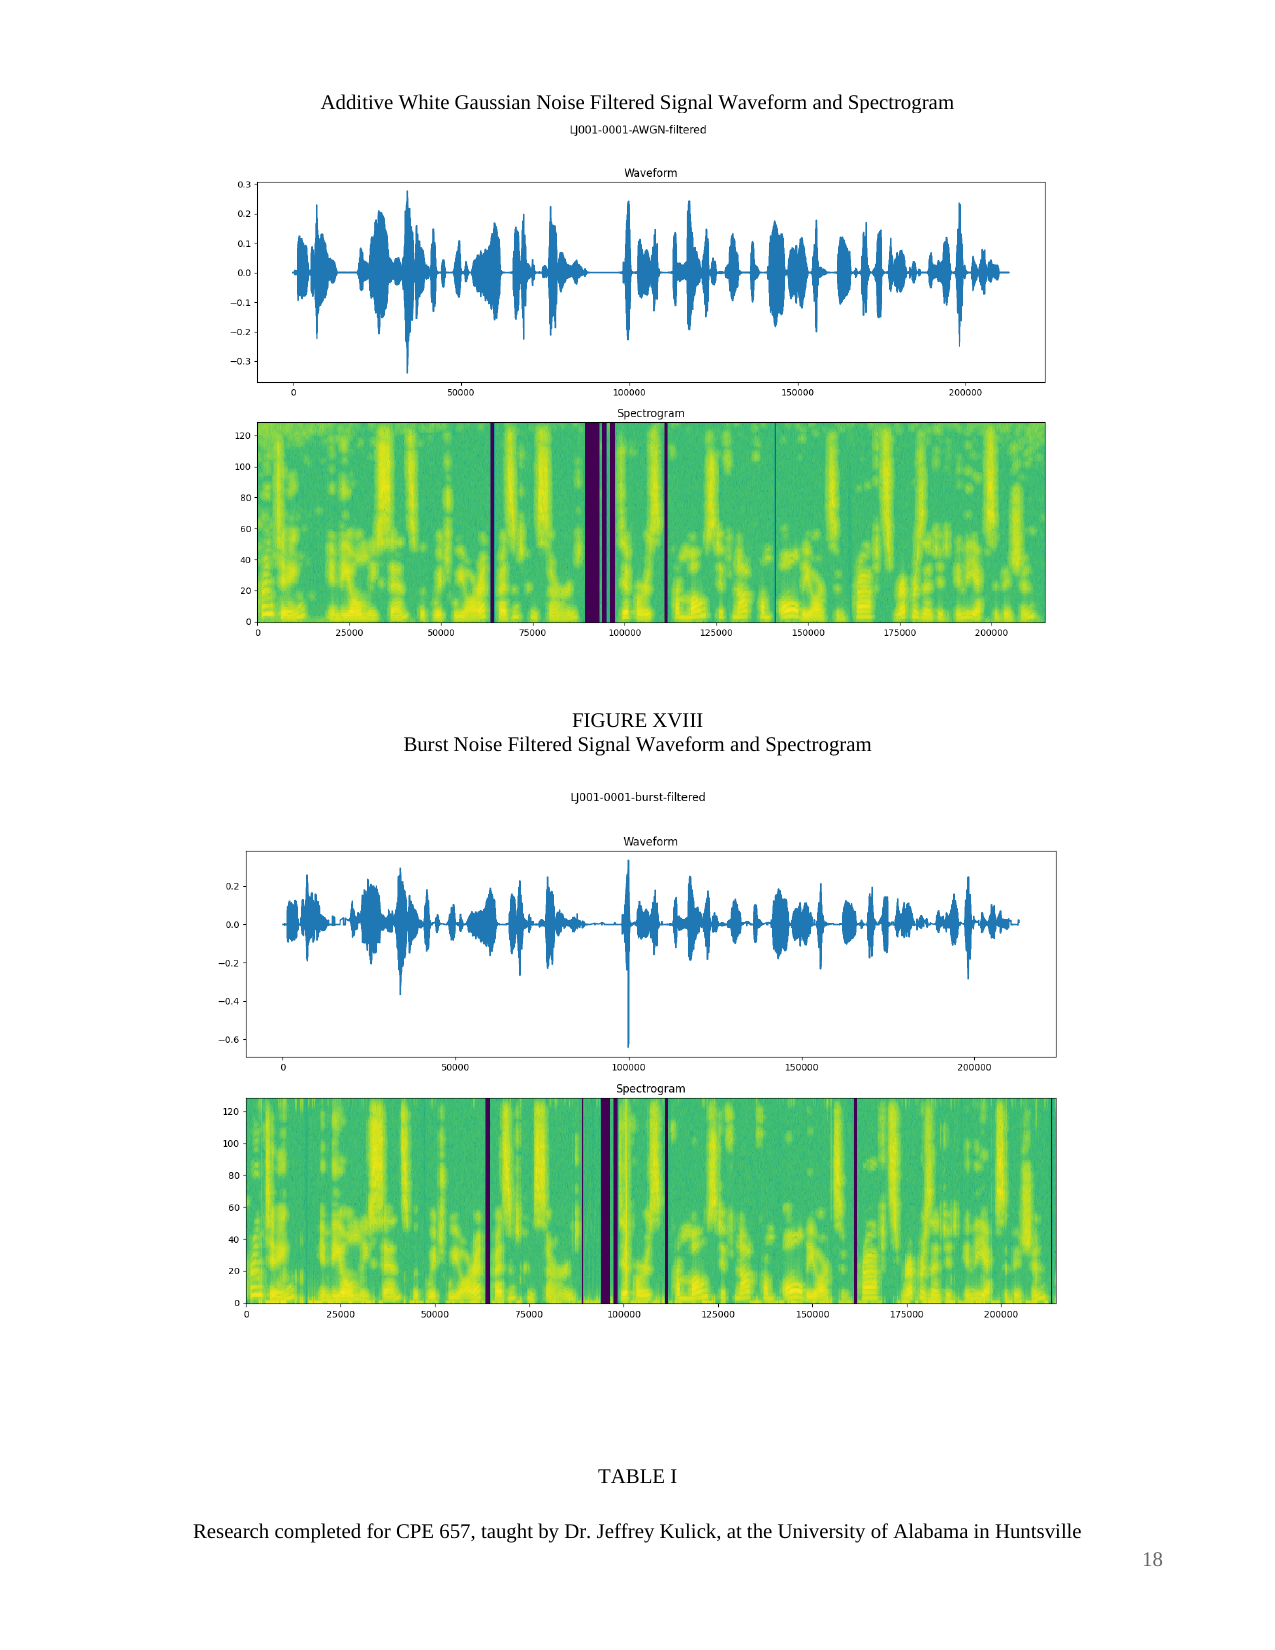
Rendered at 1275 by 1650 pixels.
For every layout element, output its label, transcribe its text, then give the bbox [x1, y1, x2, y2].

picture [115, 780, 1160, 1368]
picture [130, 113, 1146, 685]
text FIGURE XVIII [112, 708, 1162, 732]
text Burst Noise Filtered Signal Waveform and Spectrogram [112, 732, 1162, 756]
text TABLE I [112, 1464, 1162, 1488]
text Additive White Gaussian Noise Filtered Signal Waveform and Spectrogram [112, 90, 1162, 114]
